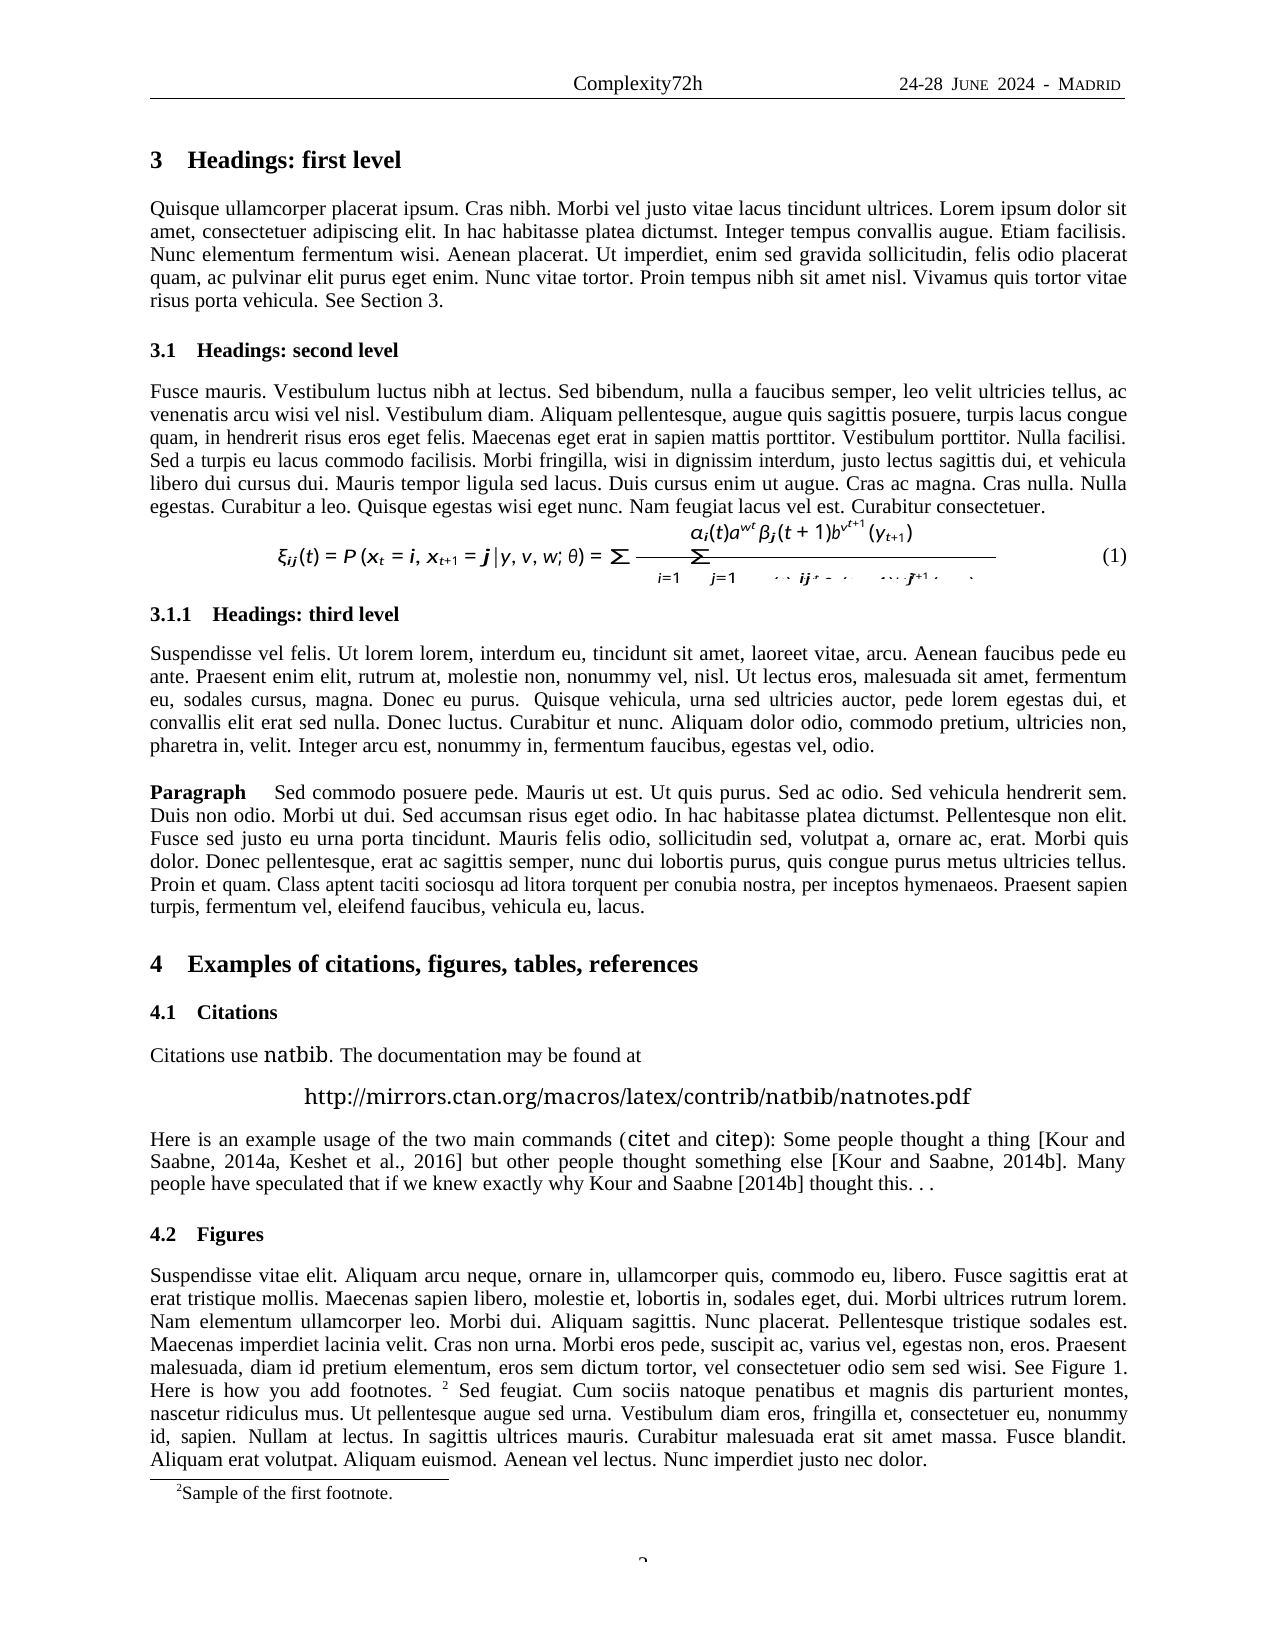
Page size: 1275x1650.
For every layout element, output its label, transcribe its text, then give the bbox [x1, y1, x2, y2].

text http://mirrors.ctan.org/macros/latex/contrib/natbib/natnotes.pdf [286, 1082, 990, 1111]
text Fusce mauris. Vestibulum luctus nibh at lectus. Sed bibendum, nulla a faucibus semper, leo velit ultricies tellus, ac venenatis arcu wisi vel nisl. Vestibulum diam. Aliquam pellentesque, augue quis sagittis posuere, turpis lacus congue quam, in hendrerit risus eros eget felis. Maecenas eget erat in sapien mattis porttitor. Vestibulum porttitor. Nulla facilisi. Sed a turpis eu lacus commodo facilisis. Morbi fringilla, wisi in dignissim interdum, justo lectus sagittis dui, et vehicula libero dui cursus dui. Mauris tempor ligula sed lacus. Duis cursus enim ut augue. Cras ac magna. Cras nulla. Nulla egestas. Curabitur a leo. Quisque egestas wisi eget nunc. Nam feugiat lacus vel est. Curabitur consectetuer. [149, 381, 1129, 518]
text Suspendisse vel felis. Ut lorem lorem, interdum eu, tincidunt sit amet, laoreet vitae, arcu. Aenean faucibus pede eu ante. Praesent enim elit, rutrum at, molestie non, nonummy vel, nisl. Ut lectus eros, malesuada sit amet, fermentum eu, sodales cursus, magna. Donec eu purus. Quisque vehicula, urna sed ultricies auctor, pede lorem egestas dui, et convallis elit erat sed nulla. Donec luctus. Curabitur et nunc. Aliquam dolor odio, commodo pretium, ultricies non, pharetra in, velit. Integer arcu est, nonummy in, fermentum faucibus, egestas vel, odio. [149, 642, 1128, 757]
text Suspendisse vitae elit. Aliquam arcu neque, ornare in, ullamcorper quis, commodo eu, libero. Fusce sagittis erat at erat tristique mollis. Maecenas sapien libero, molestie et, lobortis in, sodales eget, dui. Morbi ultrices rutrum lorem. Nam elementum ullamcorper leo. Morbi dui. Aliquam sagittis. Nunc placerat. Pellentesque tristique sodales est. Maecenas imperdiet lacinia velit. Cras non urna. Morbi eros pede, suscipit ac, varius vel, egestas non, eros. Praesent malesuada, diam id pretium elementum, eros sem dictum tortor, vel consectetuer odio sem sed wisi. See Figure 1. Here is how you add footnotes. 2 Sed feugiat. Cum sociis natoque penatibus et magnis dis parturient montes, nascetur ridiculus mus. Ut pellentesque augue sed urna. Vestibulum diam eros, fringilla et, consectetuer eu, nonummy id, sapien. Nullam at lectus. In sagittis ultrices mauris. Curabitur malesuada erat sit amet massa. Fusce blandit. Aliquam erat volutpat. Aliquam euismod. Aenean vel lectus. Nunc imperdiet justo nec dolor. [150, 1264, 1129, 1471]
subtitle Headings: third level [150, 602, 403, 626]
text 2Sample of the first footnote. [176, 1472, 1139, 1503]
text i=1 [657, 569, 689, 587]
subtitle Examples of citations, figures, tables, references [150, 949, 1139, 978]
subtitle Figures [150, 1222, 1139, 1246]
text j=1 ij j [711, 569, 1139, 587]
text Citations use natbib. The documentation may be found at [150, 1040, 1139, 1069]
text Here is an example usage of the two main commands (citet and citep): Some people thought a thing [Kour and Saabne, 2014a, Keshet et al., 2016] but other people thought something else [Kour and Saabne, 2014b]. Many people have speculated that if we knew exactly why Kour and Saabne [2014b] thought this. . . [150, 1126, 1125, 1195]
text Paragraph Sed commodo posuere pede. Mauris ut est. Ut quis purus. Sed ac odio. Sed vehicula hendrerit sem. Duis non odio. Morbi ut dui. Sed accumsan risus eget odio. In hac habitasse platea dictumst. Pellentesque non elit. Fusce sed justo eu urna porta tincidunt. Mauris felis odio, sollicitudin sed, volutpat a, ornare ac, erat. Morbi quis dolor. Donec pellentesque, erat ac sagittis semper, nunc dui lobortis purus, quis congue purus metus ultricies tellus. Proin et quam. Class aptent taciti sociosqu ad litora torquent per conubia nostra, per inceptos hymenaeos. Praesent sapien turpis, fermentum vel, eleifend faucibus, vehicula eu, lacus. [150, 781, 1129, 918]
subtitle Headings: second level [150, 338, 1139, 362]
subtitle Headings: first level [150, 145, 1139, 174]
subtitle Citations [150, 1000, 1139, 1024]
text Quisque ullamcorper placerat ipsum. Cras nibh. Morbi vel justo vitae lacus tincidunt ultrices. Lorem ipsum dolor sit amet, consectetuer adipiscing elit. In hac habitasse platea dictumst. Integer tempus convallis augue. Etiam facilisis. Nunc elementum fermentum wisi. Aenean placerat. Ut imperdiet, enim sed gravida sollicitudin, felis odio placerat quam, ac pulvinar elit purus eget enim. Nunc vitae tortor. Proin tempus nibh sit amet nisl. Vivamus quis tortor vitae risus porta vehicula. See Section 3. [150, 197, 1129, 312]
text (1) [963, 543, 1127, 567]
text ξij(t) = P (xt = i, xt+1 = j|y, v, w; θ) = Σ Σ [137, 543, 850, 568]
text αi(t)awt βj(t + 1)bvt+1 (yt+1) [761, 525, 1139, 543]
